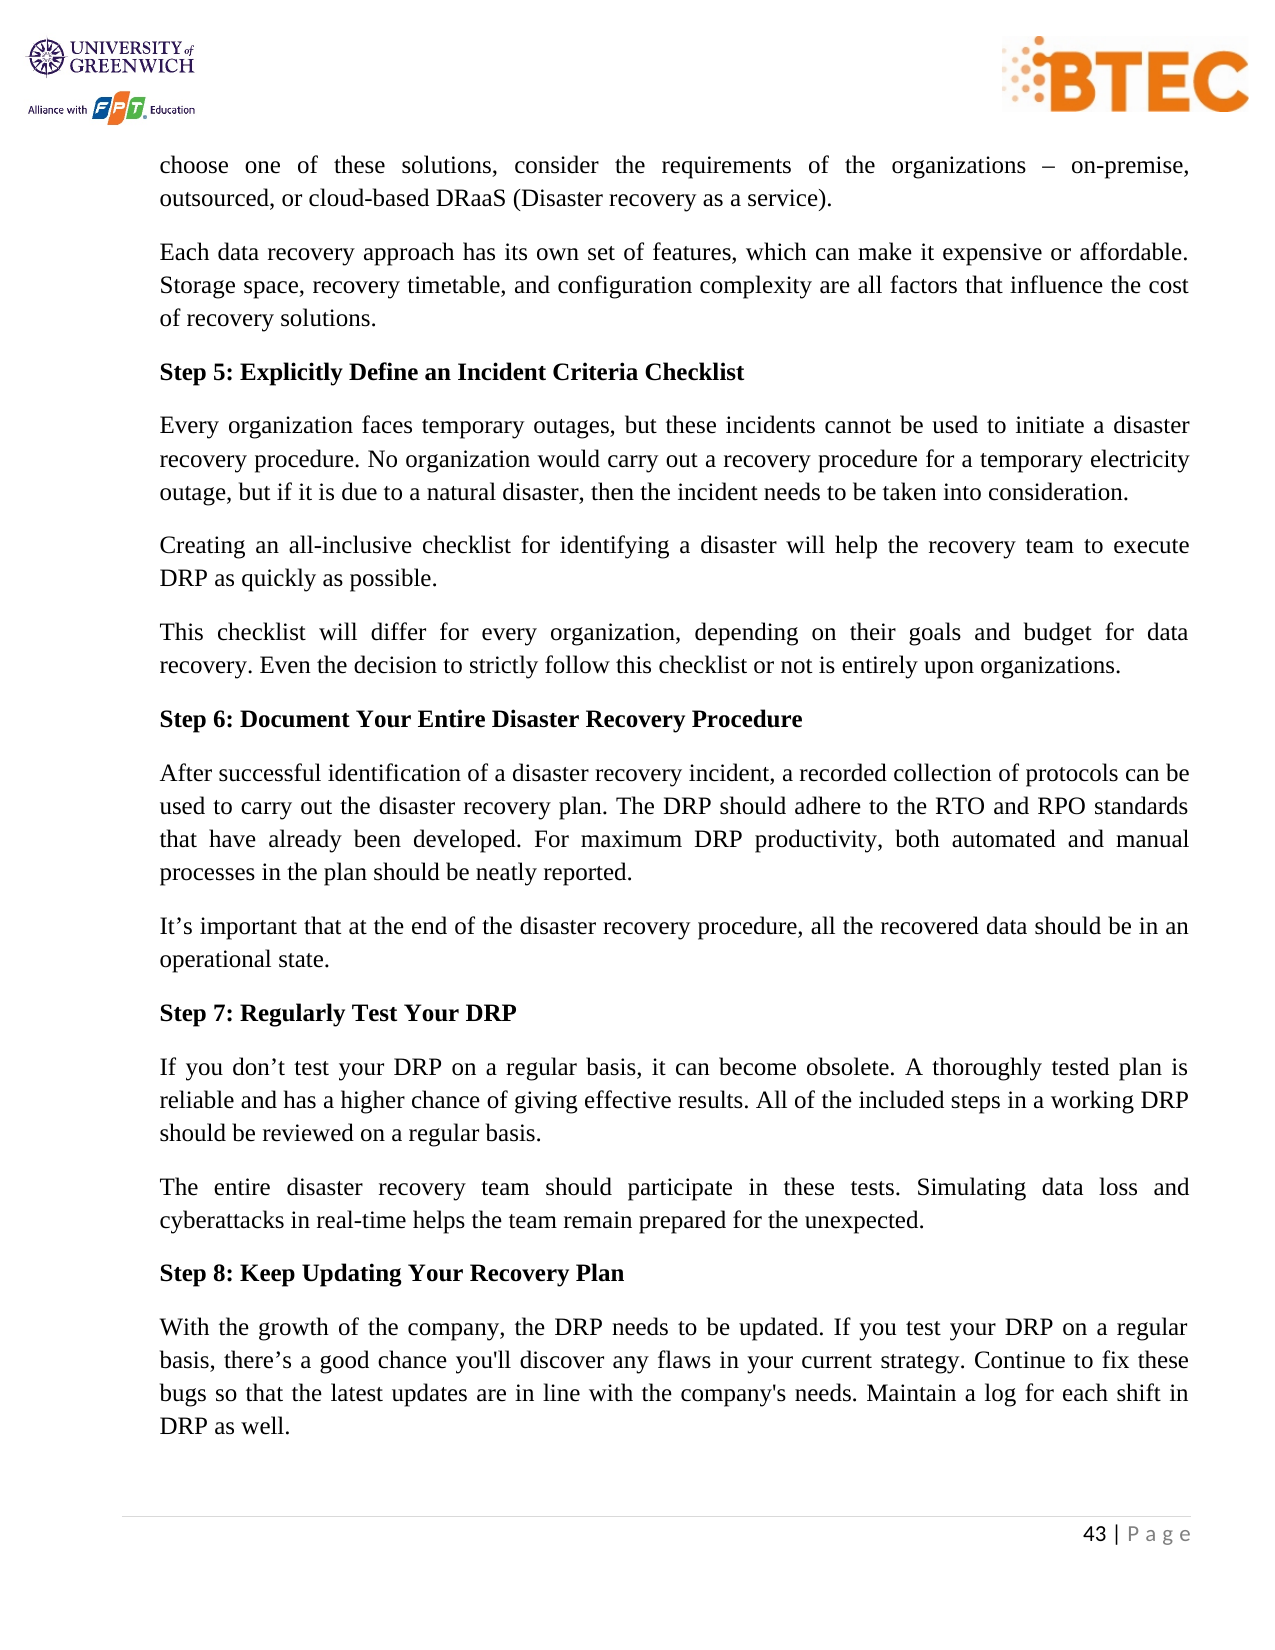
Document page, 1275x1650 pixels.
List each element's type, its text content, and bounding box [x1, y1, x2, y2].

text Step 5: Explicitly Define an Incident Criteria Checklist [159, 357, 1191, 386]
text This checklist will differ for every organization, depending on their goals and budget for data recovery. Even the decision to strictly follow this checklist or not is entirely upon organizations. [159, 617, 1191, 679]
text The entire disaster recovery team should participate in these tests. Simulating data loss and cyberattacks in real-time helps the team remain prepared for the unexpected. [159, 1172, 1191, 1233]
text Step 8: Keep Updating Your Recovery Plan [159, 1258, 1191, 1287]
text After successful identification of a disaster recovery incident, a recorded collection of protocols can be used to carry out the disaster recovery plan. The DRP should adhere to the RTO and RPO standards that have already been developed. For maximum DRP productivity, both automated and manual processes in the plan should be neatly reported. [159, 758, 1191, 886]
text Creating an all-inclusive checklist for identifying a disaster will help the recovery team to execute DRP as quickly as possible. [159, 531, 1191, 592]
text Step 6: Document Your Entire Disaster Recovery Procedure [159, 704, 1191, 733]
picture [14, 25, 207, 136]
text It’s important that at the end of the disaster recovery procedure, all the recovered data should be in an operational state. [159, 911, 1191, 973]
text Every organization faces temporary outages, but these incidents cannot be used to initiate a disaster recovery procedure. No organization would carry out a recovery procedure for a temporary electricity outage, but if it is due to a natural disaster, then the incident needs to be taken into consideration. [159, 411, 1191, 505]
picture [1001, 36, 1249, 112]
text Each data recovery approach has its own set of features, which can make it expensive or affordable. Storage space, recovery timetable, and configuration complexity are all factors that influence the cost of recovery solutions. [159, 237, 1191, 332]
text If you don’t test your DRP on a regular basis, it can become obsolete. A thoroughly tested plan is reliable and has a higher chance of giving effective results. All of the included steps in a working DRP should be reviewed on a regular basis. [159, 1052, 1191, 1147]
text With the growth of the company, the DRP needs to be updated. If you test your DRP on a regular basis, there’s a good chance you'll discover any flaws in your current strategy. Continue to fix these bugs so that the latest updates are in line with the company's needs. Maintain a log for each shift in DRP as well. [159, 1312, 1191, 1440]
text Step 7: Regularly Test Your DRP [159, 998, 1191, 1027]
